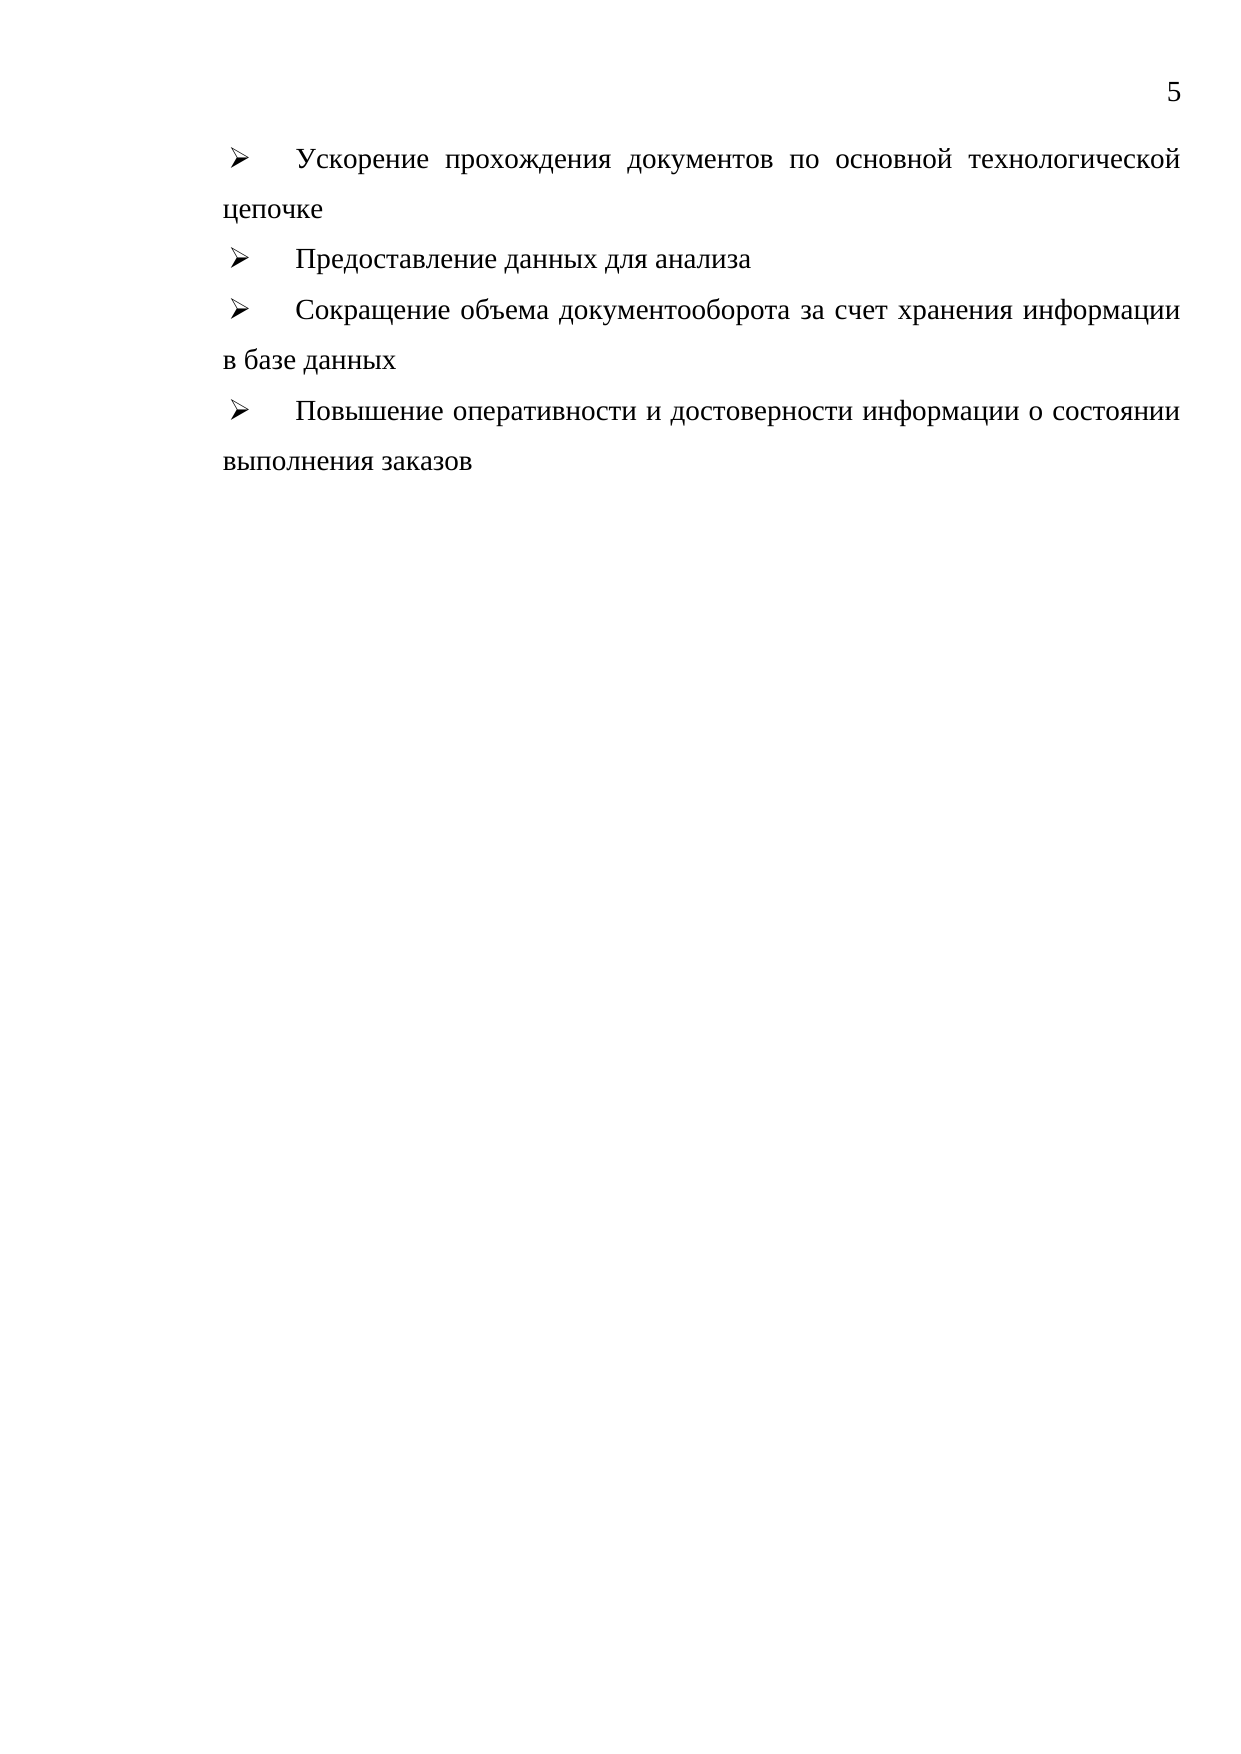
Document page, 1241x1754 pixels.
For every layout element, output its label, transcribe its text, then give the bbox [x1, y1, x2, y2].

list Предоставление данных для анализа [223, 242, 1181, 275]
list Ускорение прохождения документов по основной технологической цепочке [223, 141, 1181, 225]
list Повышение оперативности и достоверности информации о состоянии выполнения заказов [223, 393, 1181, 477]
list Сокращение объема документооборота за счет хранения информации в базе данных [223, 292, 1181, 376]
